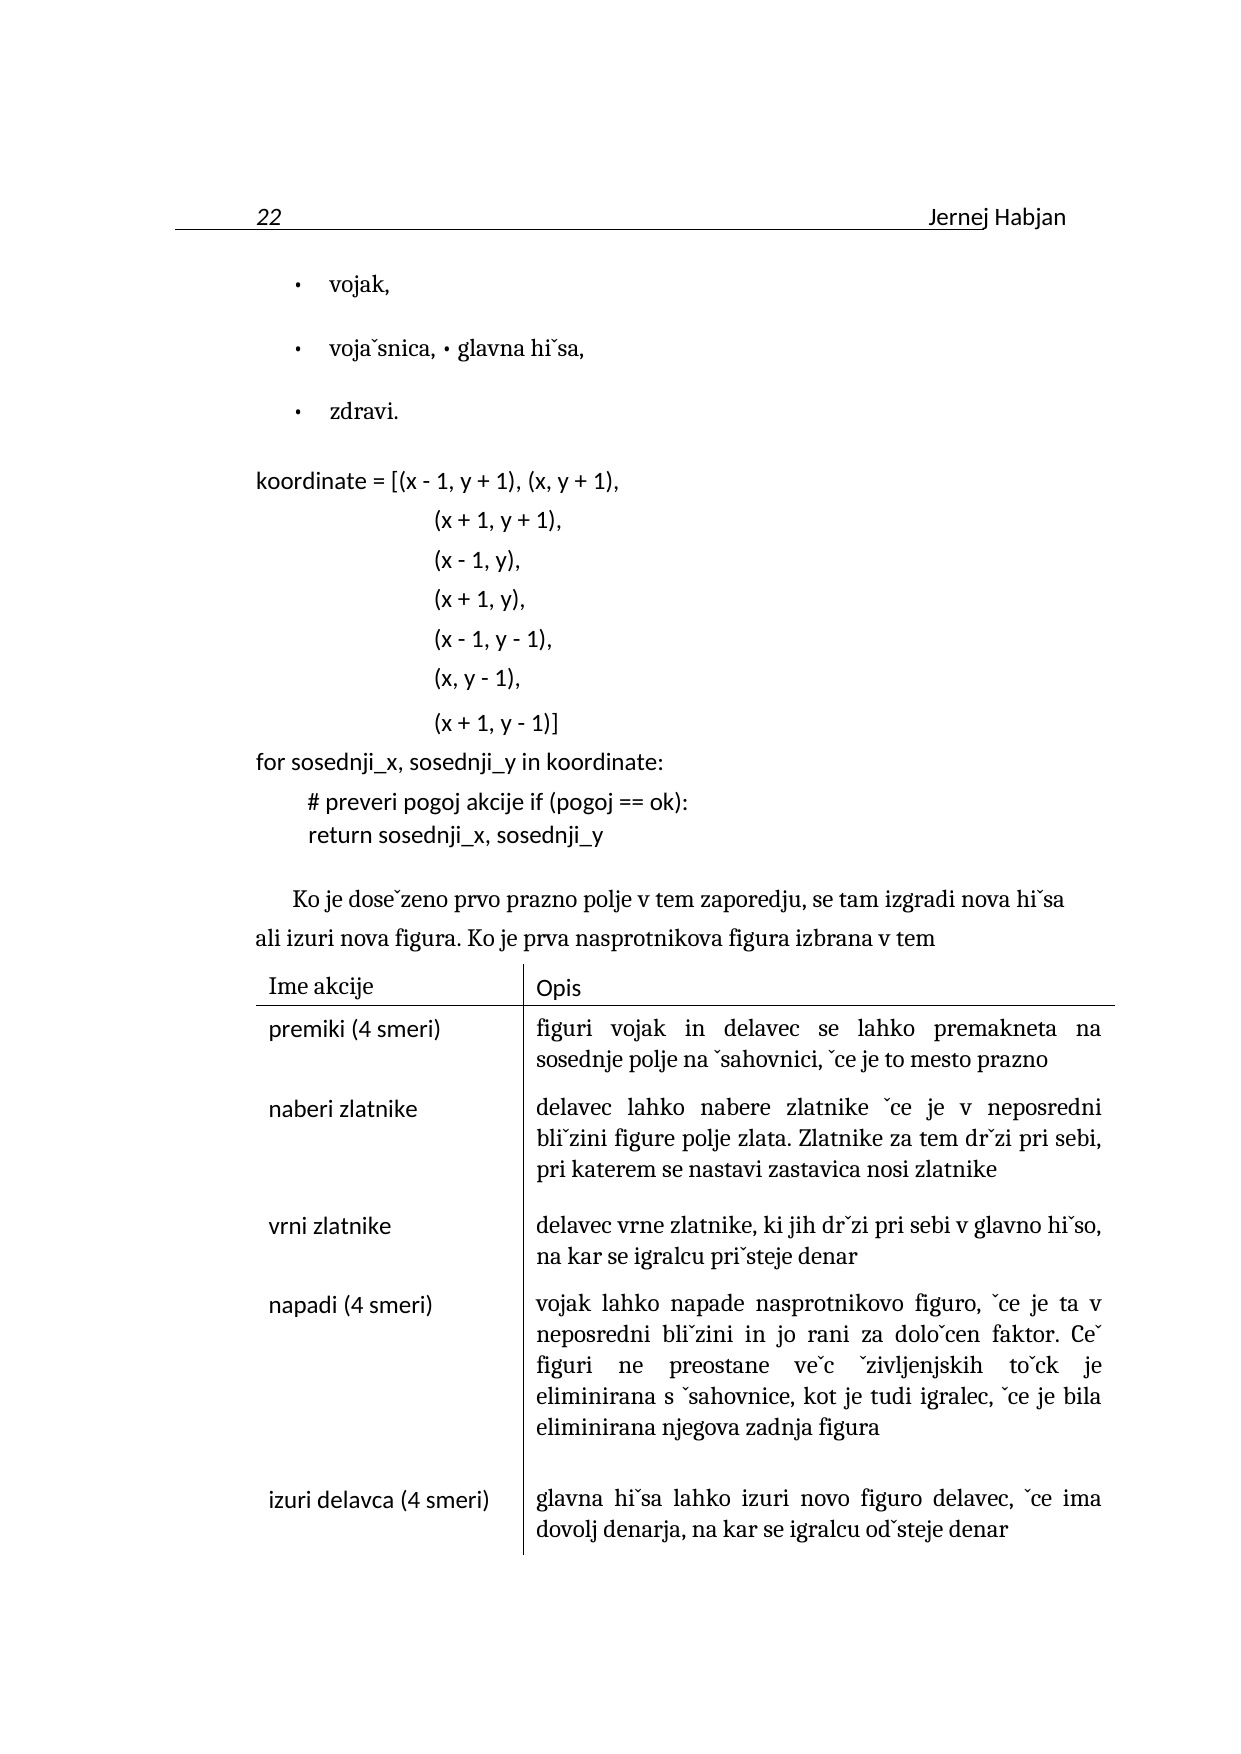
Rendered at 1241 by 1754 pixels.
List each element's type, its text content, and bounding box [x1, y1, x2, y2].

table_cell figuri vojak in delavec se lahko premakneta na sosednje polje na ˇsahovnici, ˇce je to mesto prazno [524, 1006, 1115, 1085]
text Ko je doseˇzeno prvo prazno polje v tem zaporedju, se tam izgradi nova hiˇsa ali izuri nova figura. Ko je prva nasprotnikova figura izbrana v tem [255, 884, 1067, 953]
table_cell naberi zlatnike [256, 1085, 523, 1202]
text (x + 1, y + 1), [434, 505, 1067, 535]
table_header Opis [524, 964, 1115, 1005]
text # preveri pogoj akcije if (pogoj == ok): return sosednji_x, sosednji_y [307, 786, 731, 849]
list vojak, [292, 270, 1067, 298]
table_cell delavec vrne zlatnike, ki jih drˇzi pri sebi v glavno hiˇso, na kar se igralcu priˇsteje denar [524, 1203, 1115, 1281]
table_cell izuri delavca (4 smeri) [256, 1476, 523, 1555]
list vojaˇsnica, • glavna hiˇsa, [292, 333, 1067, 362]
text (x - 1, y), [434, 544, 1067, 575]
table_cell vojak lahko napade nasprotnikovo figuro, ˇce je ta v neposredni bliˇzini in jo rani za doloˇcen faktor. Ceˇ figuri ne preostane veˇc ˇzivljenjskih toˇck je eliminirana s ˇsahovnice, kot je tudi igralec, ˇce je bila eliminirana njegova zadnja figura [524, 1281, 1115, 1476]
table_cell napadi (4 smeri) [256, 1281, 523, 1476]
table_cell delavec lahko nabere zlatnike ˇce je v neposredni bliˇzini figure polje zlata. Zlatnike za tem drˇzi pri sebi, pri katerem se nastavi zastavica nosi zlatnike [524, 1085, 1115, 1202]
text (x - 1, y - 1), [434, 623, 1067, 654]
table_cell vrni zlatnike [256, 1203, 523, 1281]
text koordinate = [(x - 1, y + 1), (x, y + 1), [256, 465, 667, 496]
text (x + 1, y), [434, 584, 1067, 614]
text (x, y - 1), [434, 663, 1067, 693]
table_cell glavna hiˇsa lahko izuri novo figuro delavec, ˇce ima dovolj denarja, na kar se igralcu odˇsteje denar [524, 1476, 1115, 1555]
table_cell premiki (4 smeri) [256, 1006, 523, 1085]
table_header Ime akcije [256, 964, 523, 1005]
list zdravi. [292, 397, 1067, 426]
text for sosednji_x, sosednji_y in koordinate: [256, 746, 1067, 777]
text (x + 1, y - 1)] [434, 707, 1067, 737]
